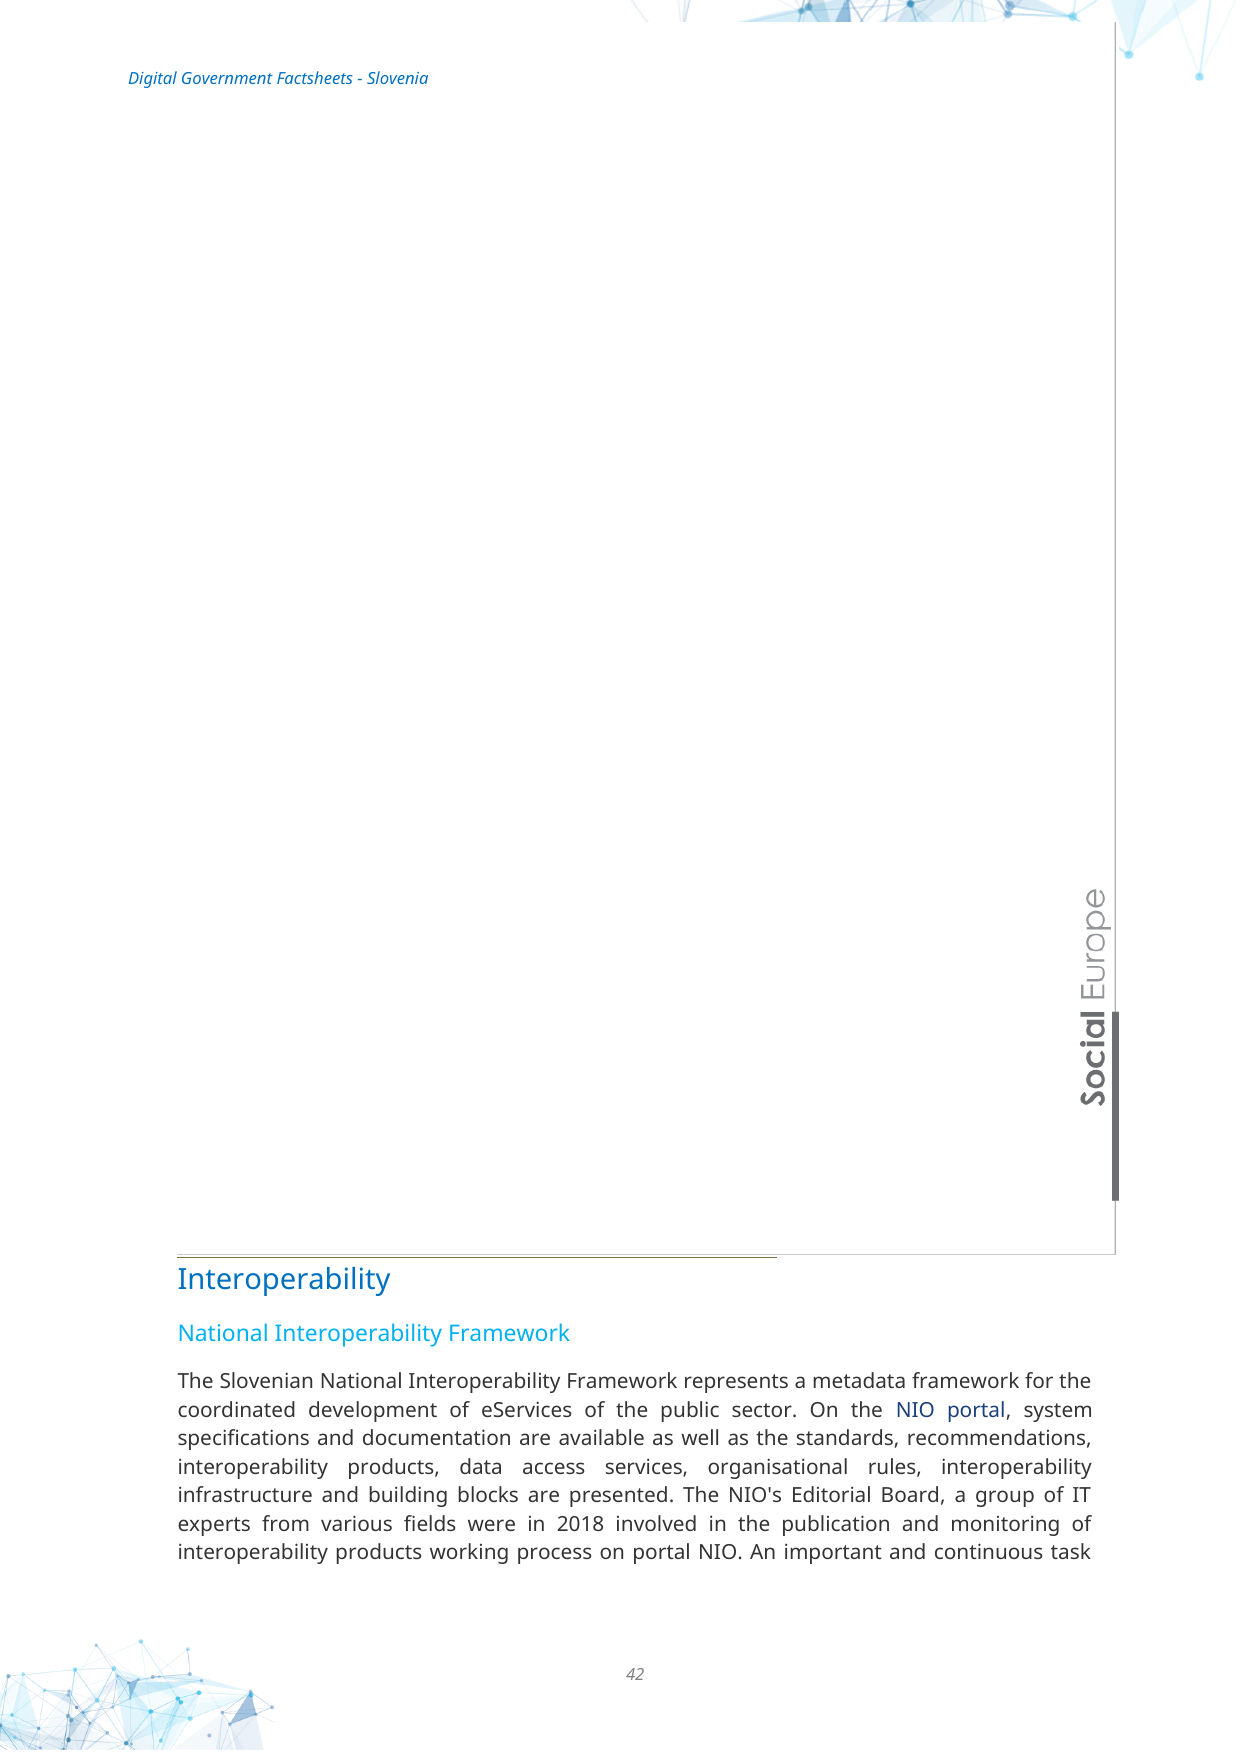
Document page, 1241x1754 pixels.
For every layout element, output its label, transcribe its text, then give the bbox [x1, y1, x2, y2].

text The Slovenian National Interoperability Framework represents a metadata framework for the coordinated development of eServices of the public sector. On the NIO portal, system specifications and documentation are available as well as the standards, recommendations, interoperability products, data access services, organisational rules, interoperability infrastructure and building blocks are presented. The NIO's Editorial Board, a group of IT experts from various fields were in 2018 involved in the publication and monitoring of interoperability products working process on portal NIO. An important and continuous task of the Committee is to raise awareness of the importance of interoperability and the establishment of NIF and EIF. [177, 1367, 1092, 1566]
picture [177, 22, 1119, 1255]
subtitle Interoperability [177, 1258, 1092, 1298]
subtitle National Interoperability Framework [177, 1317, 1092, 1348]
